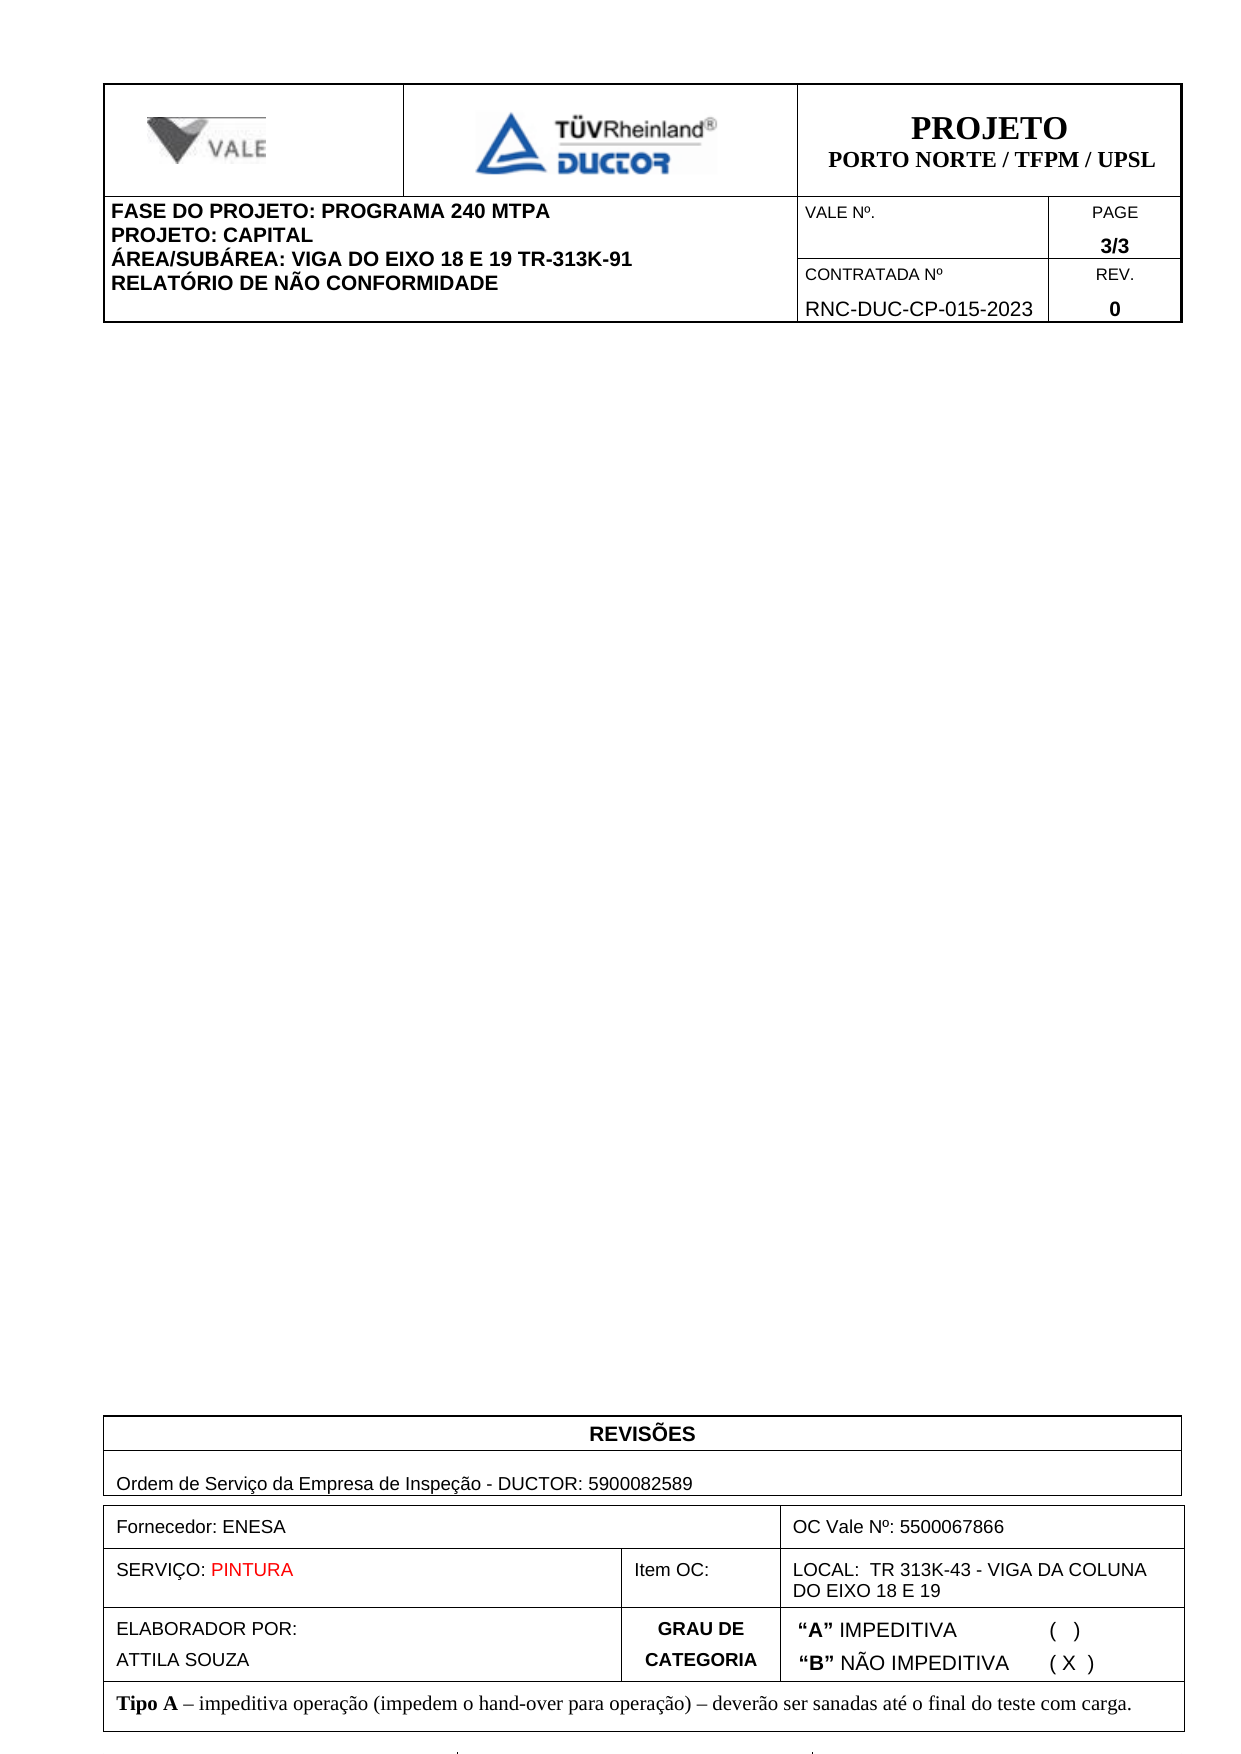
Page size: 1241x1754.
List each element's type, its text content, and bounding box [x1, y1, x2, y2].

table_header OC Vale Nº: 5500067866 [781, 1506, 1184, 1548]
table_cell Tipo A – impeditiva operação (impedem o hand-over para operação) – deverão ser sanadas até o final do teste com carga. Tipo B – não impeditivas - Pendências menos críticas passíveis de discussão para possível hand-over para operação [104, 1682, 1184, 1731]
picture [147, 117, 266, 164]
table_cell Item OC: [622, 1549, 780, 1607]
picture [468, 94, 736, 187]
table_cell LOCAL: TR 313K-43 - VIGA DA COLUNA DO EIXO 18 E 19 [781, 1549, 1184, 1607]
table_cell “A” IMPEDITIVA ( ) “B” NÃO IMPEDITIVA ( X ) [781, 1608, 1184, 1681]
table_cell ELABORADOR POR: ATTILA SOUZA [104, 1608, 621, 1681]
table_cell Ordem de Serviço da Empresa de Inspeção - DUCTOR: 5900082589 [104, 1451, 1181, 1494]
table_header Fornecedor: ENESA [104, 1506, 780, 1548]
table_header REVISÕES [104, 1417, 1181, 1450]
table_cell GRAU DE CATEGORIA [622, 1608, 780, 1681]
table_cell SERVIÇO: PINTURA [104, 1549, 621, 1607]
